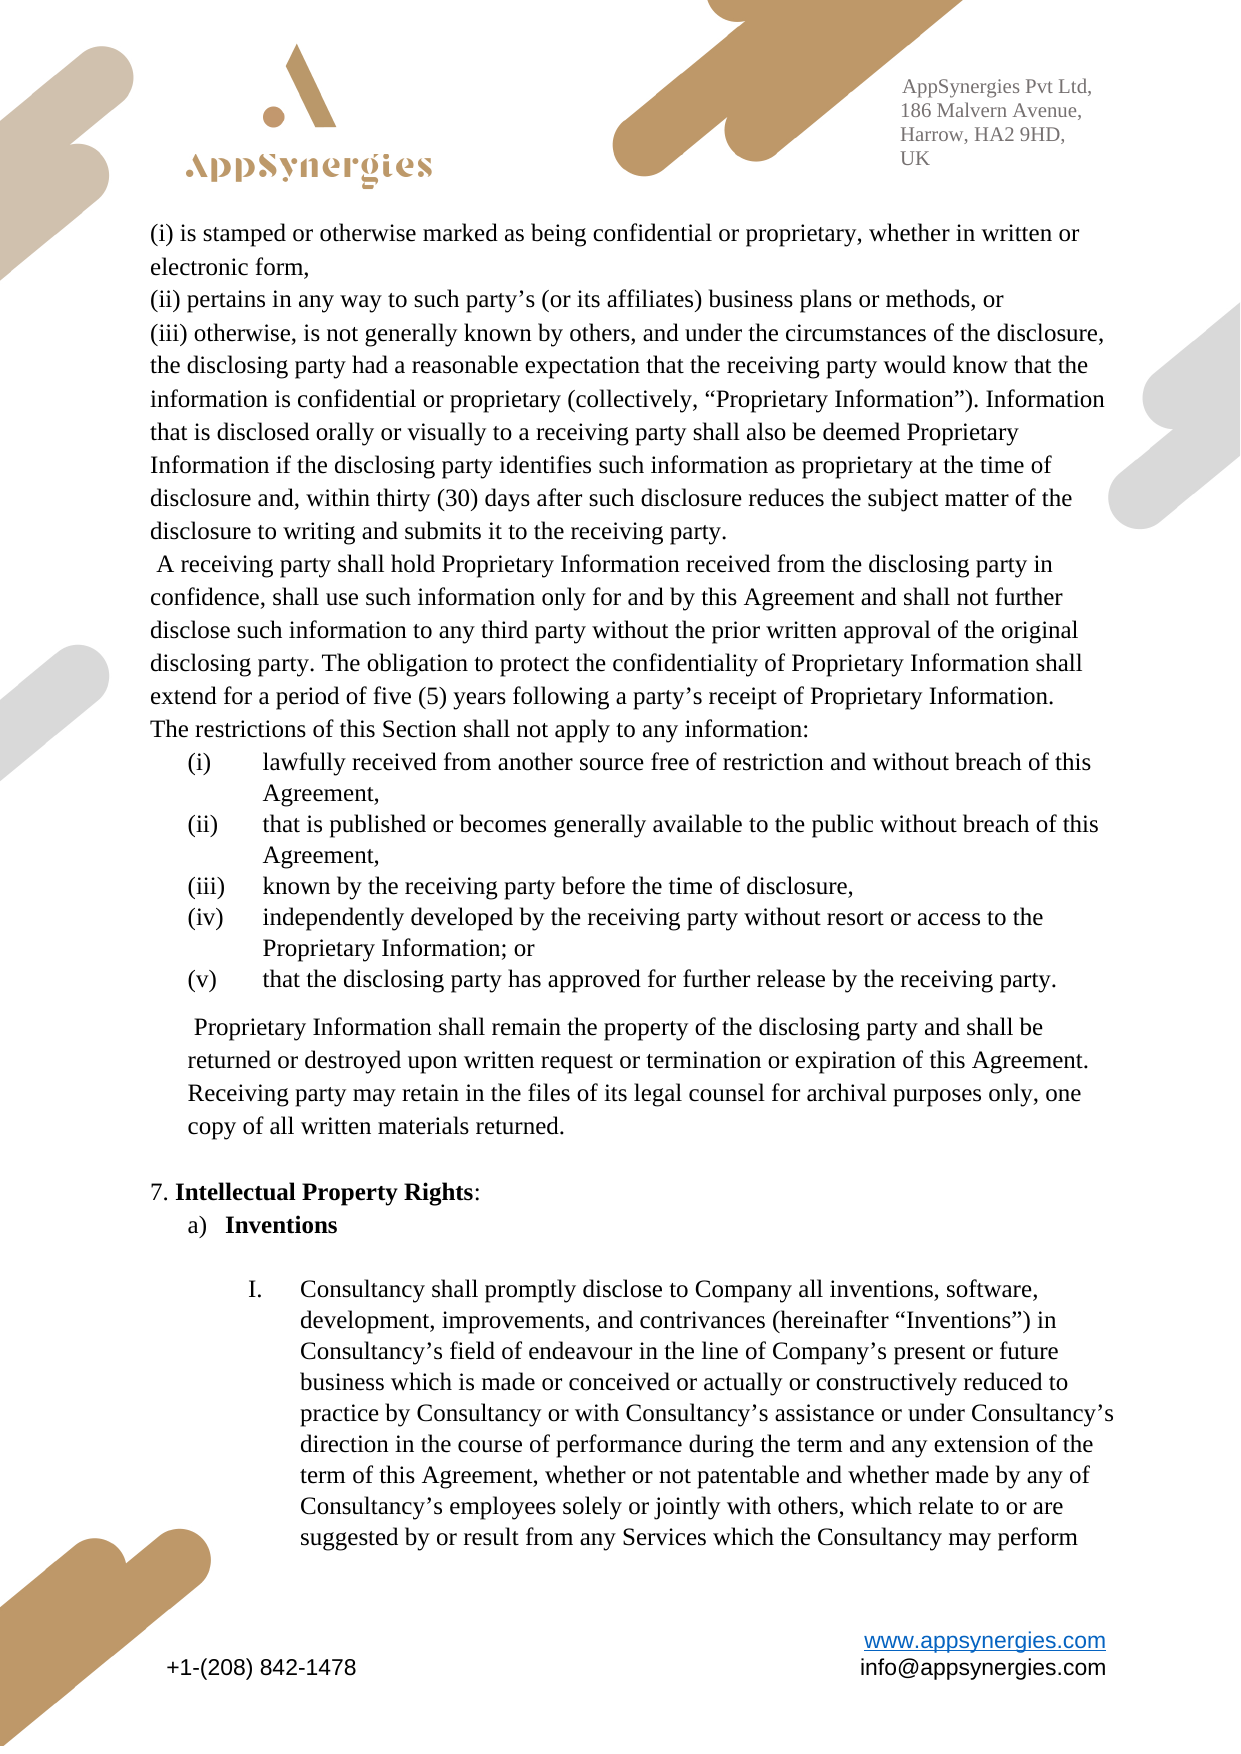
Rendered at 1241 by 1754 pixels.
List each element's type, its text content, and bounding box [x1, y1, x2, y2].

text The restrictions of this Section shall not apply to any information: [150, 714, 1122, 743]
list that the disclosing party has approved for further release by the receiving party. [187, 964, 1122, 993]
text (i) is stamped or otherwise marked as being confidential or proprietary, whether in written or electronic form, [150, 218, 1122, 280]
list independently developed by the receiving party without resort or access to the Proprietary Information; or [187, 902, 1122, 962]
text (ii) pertains in any way to such party’s (or its affiliates) business plans or methods, or [150, 284, 1122, 313]
list that is published or becomes generally available to the public without breach of this Agreement, [187, 809, 1122, 869]
text Proprietary Information shall remain the property of the disclosing party and shall be returned or destroyed upon written request or termination or expiration of this Agreement. Receiving party may retain in the files of its legal counsel for archival purposes only, one copy of all written materials returned. [187, 1012, 1122, 1140]
picture [0, 0, 1241, 1746]
text 7. Intellectual Property Rights: [150, 1177, 1122, 1206]
list known by the receiving party before the time of disclosure, [187, 871, 1122, 900]
text A receiving party shall hold Proprietary Information received from the disclosing party in confidence, shall use such information only for and by this Agreement and shall not further disclose such information to any third party without the prior written approval of the original disclosing party. The obligation to protect the confidentiality of Proprietary Information shall extend for a period of five (5) years following a party’s receipt of Proprietary Information. [150, 549, 1122, 709]
list Inventions [187, 1210, 1122, 1239]
text (iii) otherwise, is not generally known by others, and under the circumstances of the disclosure, the disclosing party had a reasonable expectation that the receiving party would know that the information is confidential or proprietary (collectively, “Proprietary Information”). Information that is disclosed orally or visually to a receiving party shall also be deemed Proprietary Information if the disclosing party identifies such information as proprietary at the time of disclosure and, within thirty (30) days after such disclosure reduces the subject matter of the disclosure to writing and submits it to the receiving party. [150, 318, 1122, 544]
list lawfully received from another source free of restriction and without breach of this Agreement, [187, 747, 1122, 807]
